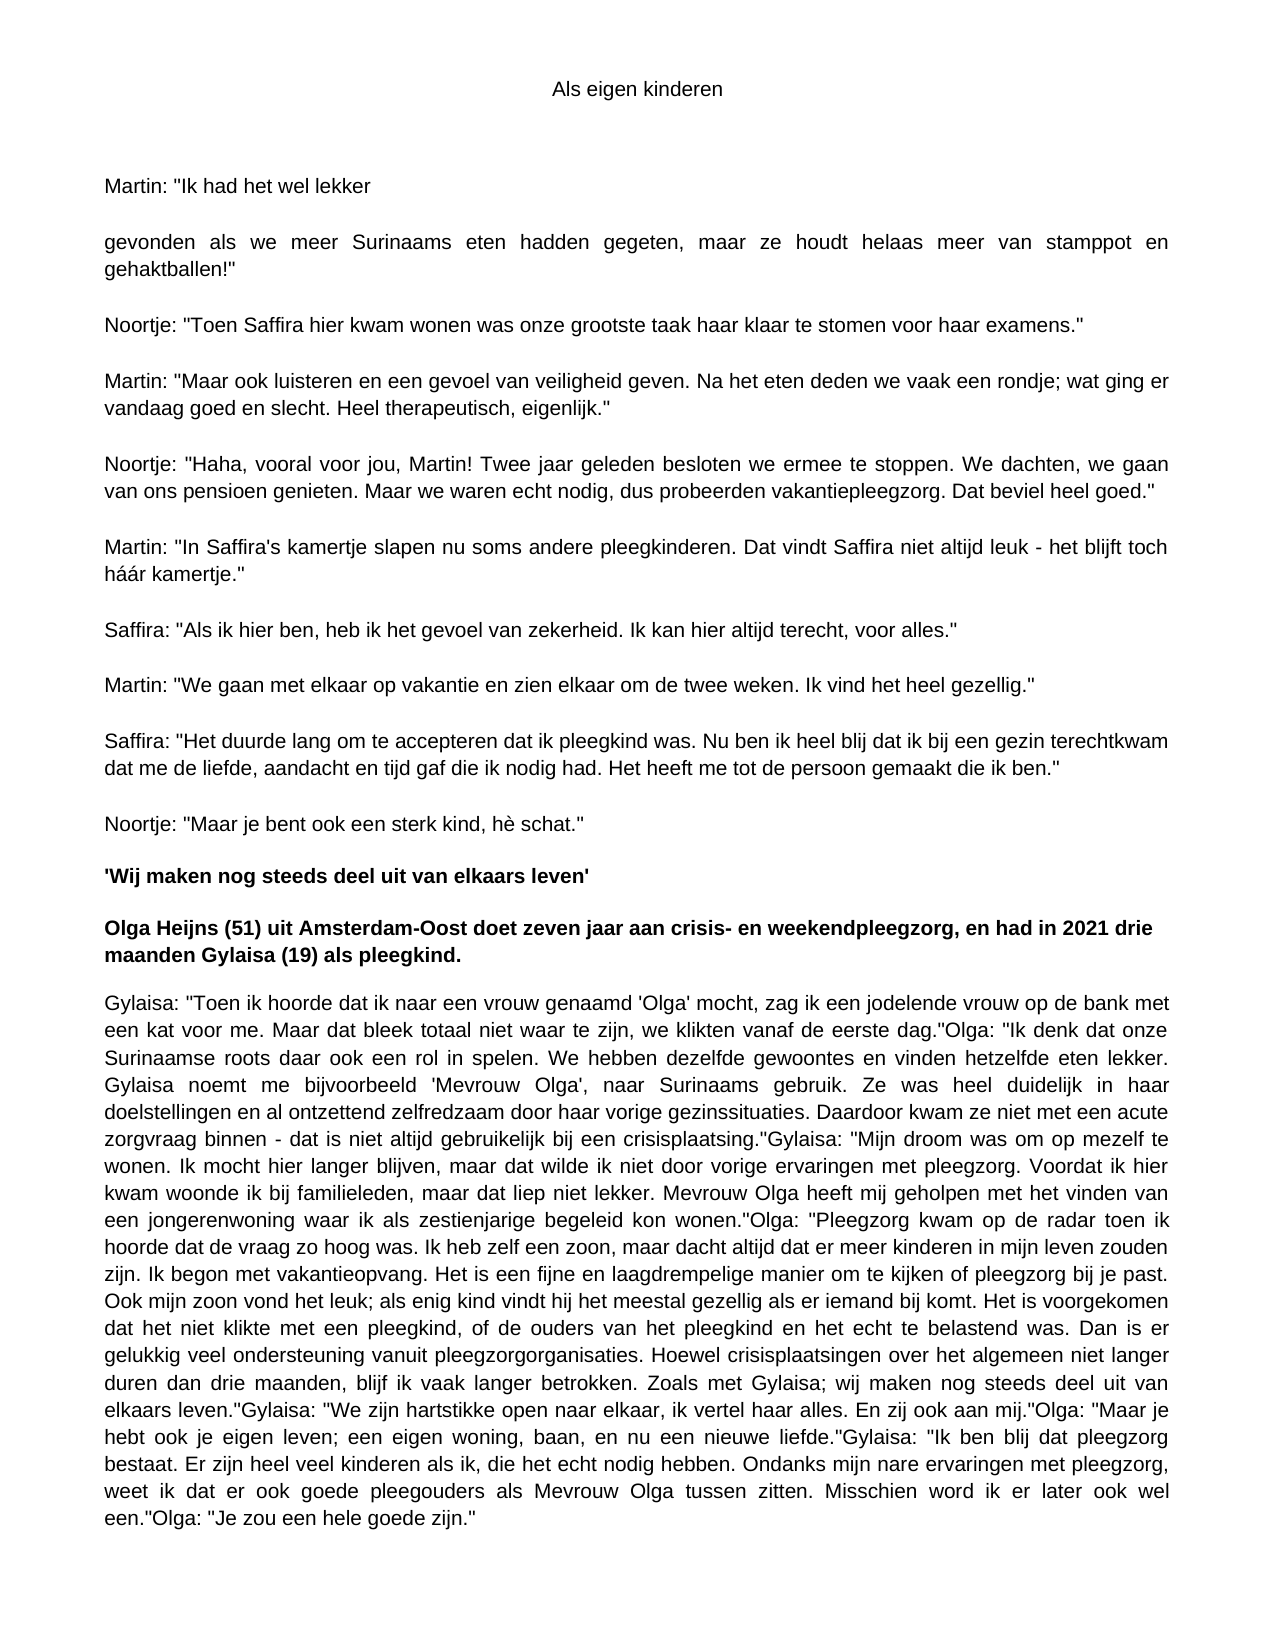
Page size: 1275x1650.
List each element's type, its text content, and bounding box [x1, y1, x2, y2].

text Martin: "Maar ook luisteren en een gevoel van veiligheid geven. Na het eten deden we vaak een rondje; wat ging er vandaag goed en slecht. Heel therapeutisch, eigenlijk." [104, 366, 1171, 420]
text Noortje: "Haha, vooral voor jou, Martin! Twee jaar geleden besloten we ermee te stoppen. We dachten, we gaan van ons pensioen genieten. Maar we waren echt nodig, dus probeerden vakantiepleegzorg. Dat beviel heel goed." [104, 448, 1171, 503]
text Gylaisa: "Toen ik hoorde dat ik naar een vrouw genaamd 'Olga' mocht, zag ik een jodelende vrouw op de bank met een kat voor me. Maar dat bleek totaal niet waar te zijn, we klikten vanaf de eerste dag."Olga: "Ik denk dat onze Surinaamse roots daar ook een rol in spelen. We hebben dezelfde gewoontes en vinden hetzelfde eten lekker. Gylaisa noemt me bijvoorbeeld 'Mevrouw Olga', naar Surinaams gebruik. Ze was heel duidelijk in haar doelstellingen en al ontzettend zelfredzaam door haar vorige gezinssituaties. Daardoor kwam ze niet met een acute zorgvraag binnen - dat is niet altijd gebruikelijk bij een crisisplaatsing."Gylaisa: "Mijn droom was om op mezelf te wonen. Ik mocht hier langer blijven, maar dat wilde ik niet door vorige ervaringen met pleegzorg. Voordat ik hier kwam woonde ik bij familieleden, maar dat liep niet lekker. Mevrouw Olga heeft mij geholpen met het vinden van een jongerenwoning waar ik als zestienjarige begeleid kon wonen."Olga: "Pleegzorg kwam op de radar toen ik hoorde dat de vraag zo hoog was. Ik heb zelf een zoon, maar dacht altijd dat er meer kinderen in mijn leven zouden zijn. Ik begon met vakantieopvang. Het is een fijne en laagdrempelige manier om te kijken of pleegzorg bij je past. Ook mijn zoon vond het leuk; als enig kind vindt hij het meestal gezellig als er iemand bij komt. Het is voorgekomen dat het niet klikte met een pleegkind, of de ouders van het pleegkind en het echt te belastend was. Dan is er gelukkig veel ondersteuning vanuit pleegzorgorganisaties. Hoewel crisisplaatsingen over het algemeen niet langer duren dan drie maanden, blijf ik vaak langer betrokken. Zoals met Gylaisa; wij maken nog steeds deel uit van elkaars leven."Gylaisa: "We zijn hartstikke open naar elkaar, ik vertel haar alles. En zij ook aan mij."Olga: "Maar je hebt ook je eigen leven; een eigen woning, baan, en nu een nieuwe liefde."Gylaisa: "Ik ben blij dat pleegzorg bestaat. Er zijn heel veel kinderen als ik, die het echt nodig hebben. Ondanks mijn nare ervaringen met pleegzorg, weet ik dat er ook goede pleegouders als Mevrouw Olga tussen zitten. Misschien word ik er later ook wel een."Olga: "Je zou een hele goede zijn." [104, 988, 1171, 1530]
text Saffira: "Het duurde lang om te accepteren dat ik pleegkind was. Nu ben ik heel blij dat ik bij een gezin terechtkwam dat me de liefde, aandacht en tijd gaf die ik nodig had. Het heeft me tot de persoon gemaakt die ik ben." [104, 726, 1171, 780]
text Martin: "We gaan met elkaar op vakantie en zien elkaar om de twee weken. Ik vind het heel gezellig." [104, 670, 1171, 697]
text gevonden als we meer Surinaams eten hadden gegeten, maar ze houdt helaas meer van stamppot en gehaktballen!" [104, 227, 1171, 281]
text Noortje: "Toen Saffira hier kwam wonen was onze grootste taak haar klaar te stomen voor haar examens." [104, 310, 1171, 337]
text Olga Heijns (51) uit Amsterdam-Oost doet zeven jaar aan crisis- en weekendpleegzorg, en had in 2021 drie maanden Gylaisa (19) als pleegkind. [104, 913, 1171, 967]
text 'Wij maken nog steeds deel uit van elkaars leven' [104, 861, 1171, 888]
text Saffira: "Als ik hier ben, heb ik het gevoel van zekerheid. Ik kan hier altijd terecht, voor alles." [104, 614, 1171, 641]
text Martin: "Ik had het wel lekker [104, 171, 1171, 198]
text Noortje: "Maar je bent ook een sterk kind, hè schat." [104, 809, 1171, 836]
text Martin: "In Saffira's kamertje slapen nu soms andere pleegkinderen. Dat vindt Saffira niet altijd leuk - het blijft toch háár kamertje." [104, 531, 1171, 586]
